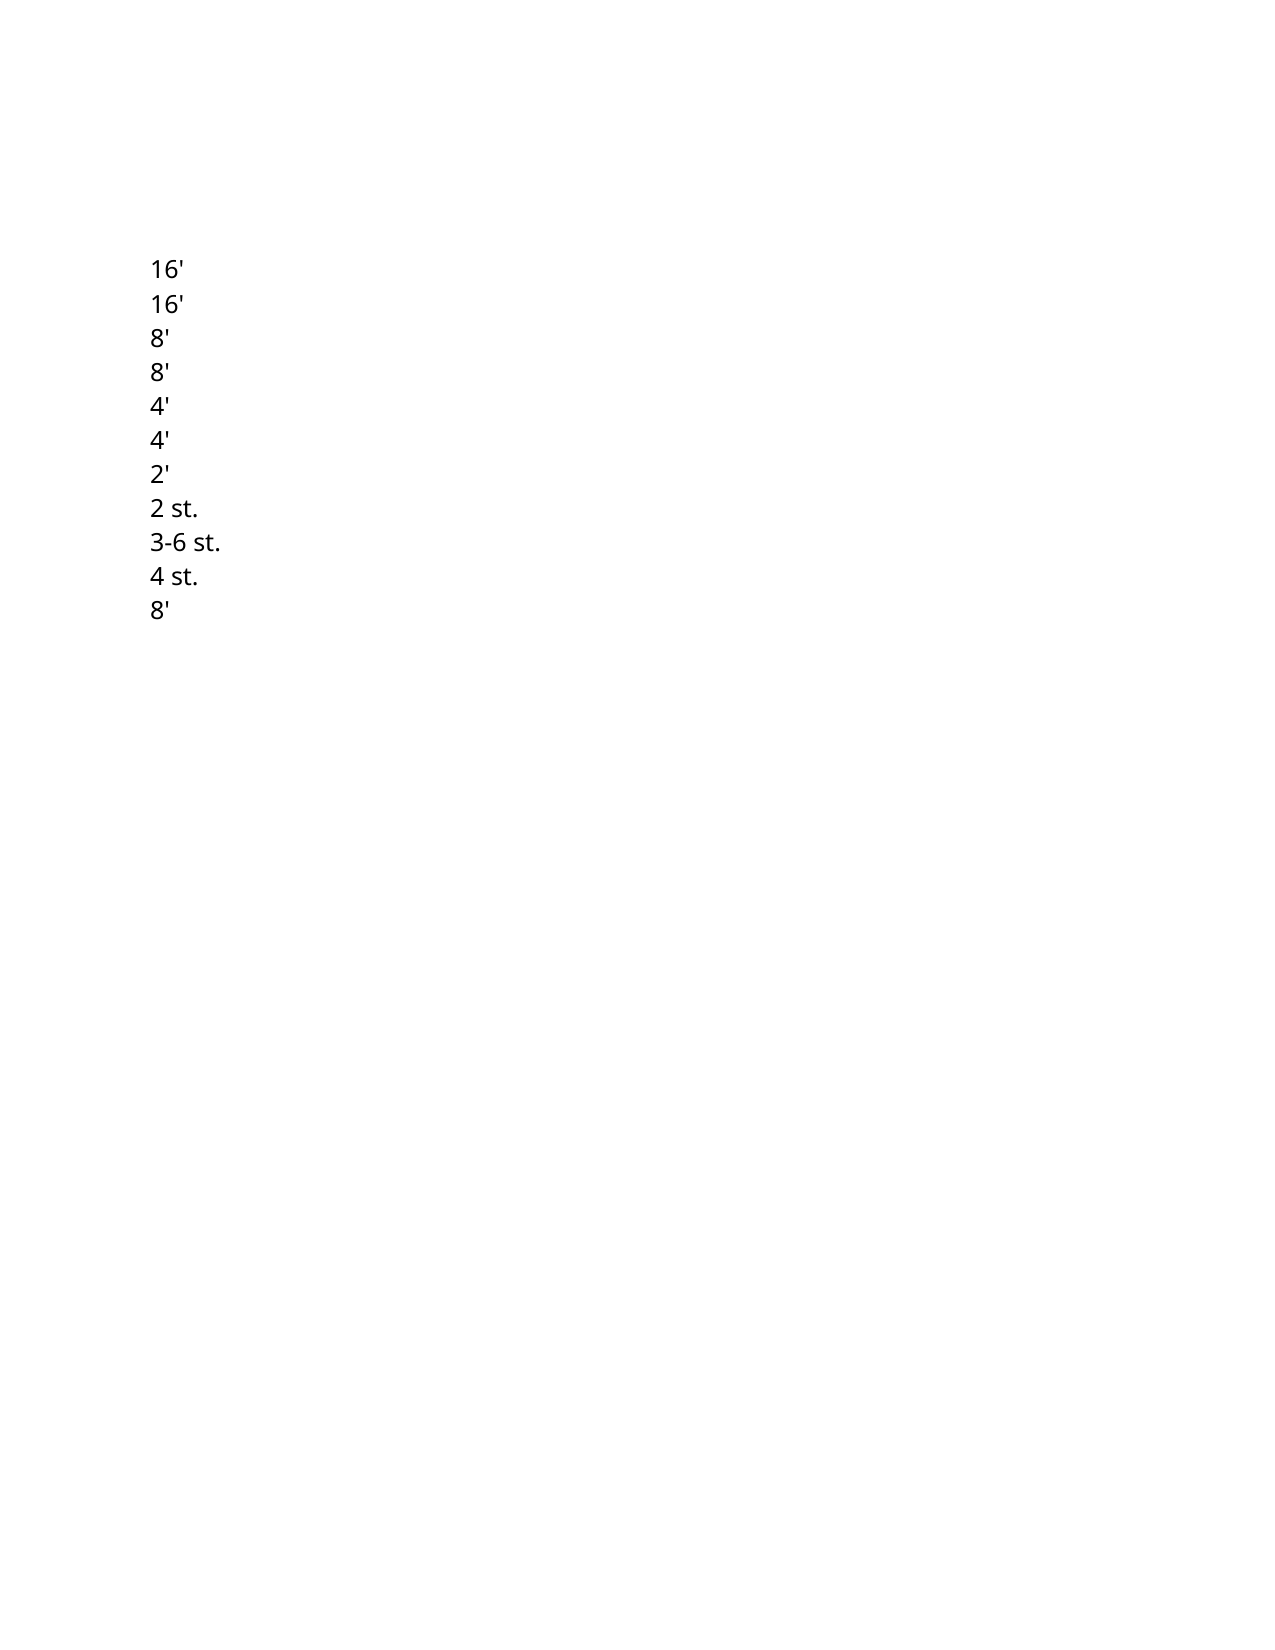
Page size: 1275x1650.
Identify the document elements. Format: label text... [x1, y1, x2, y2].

text 3-6 st. [150, 525, 1125, 559]
text 2' [150, 457, 1125, 491]
text 4 st. [150, 559, 1125, 593]
text 16' [150, 286, 1125, 320]
text 8' [150, 354, 1125, 388]
text 8' [150, 593, 1125, 627]
text 4' [150, 422, 1125, 457]
text 8' [150, 320, 1125, 354]
text 16' [150, 252, 1125, 286]
text 4' [150, 388, 1125, 422]
text 2 st. [150, 491, 1125, 525]
